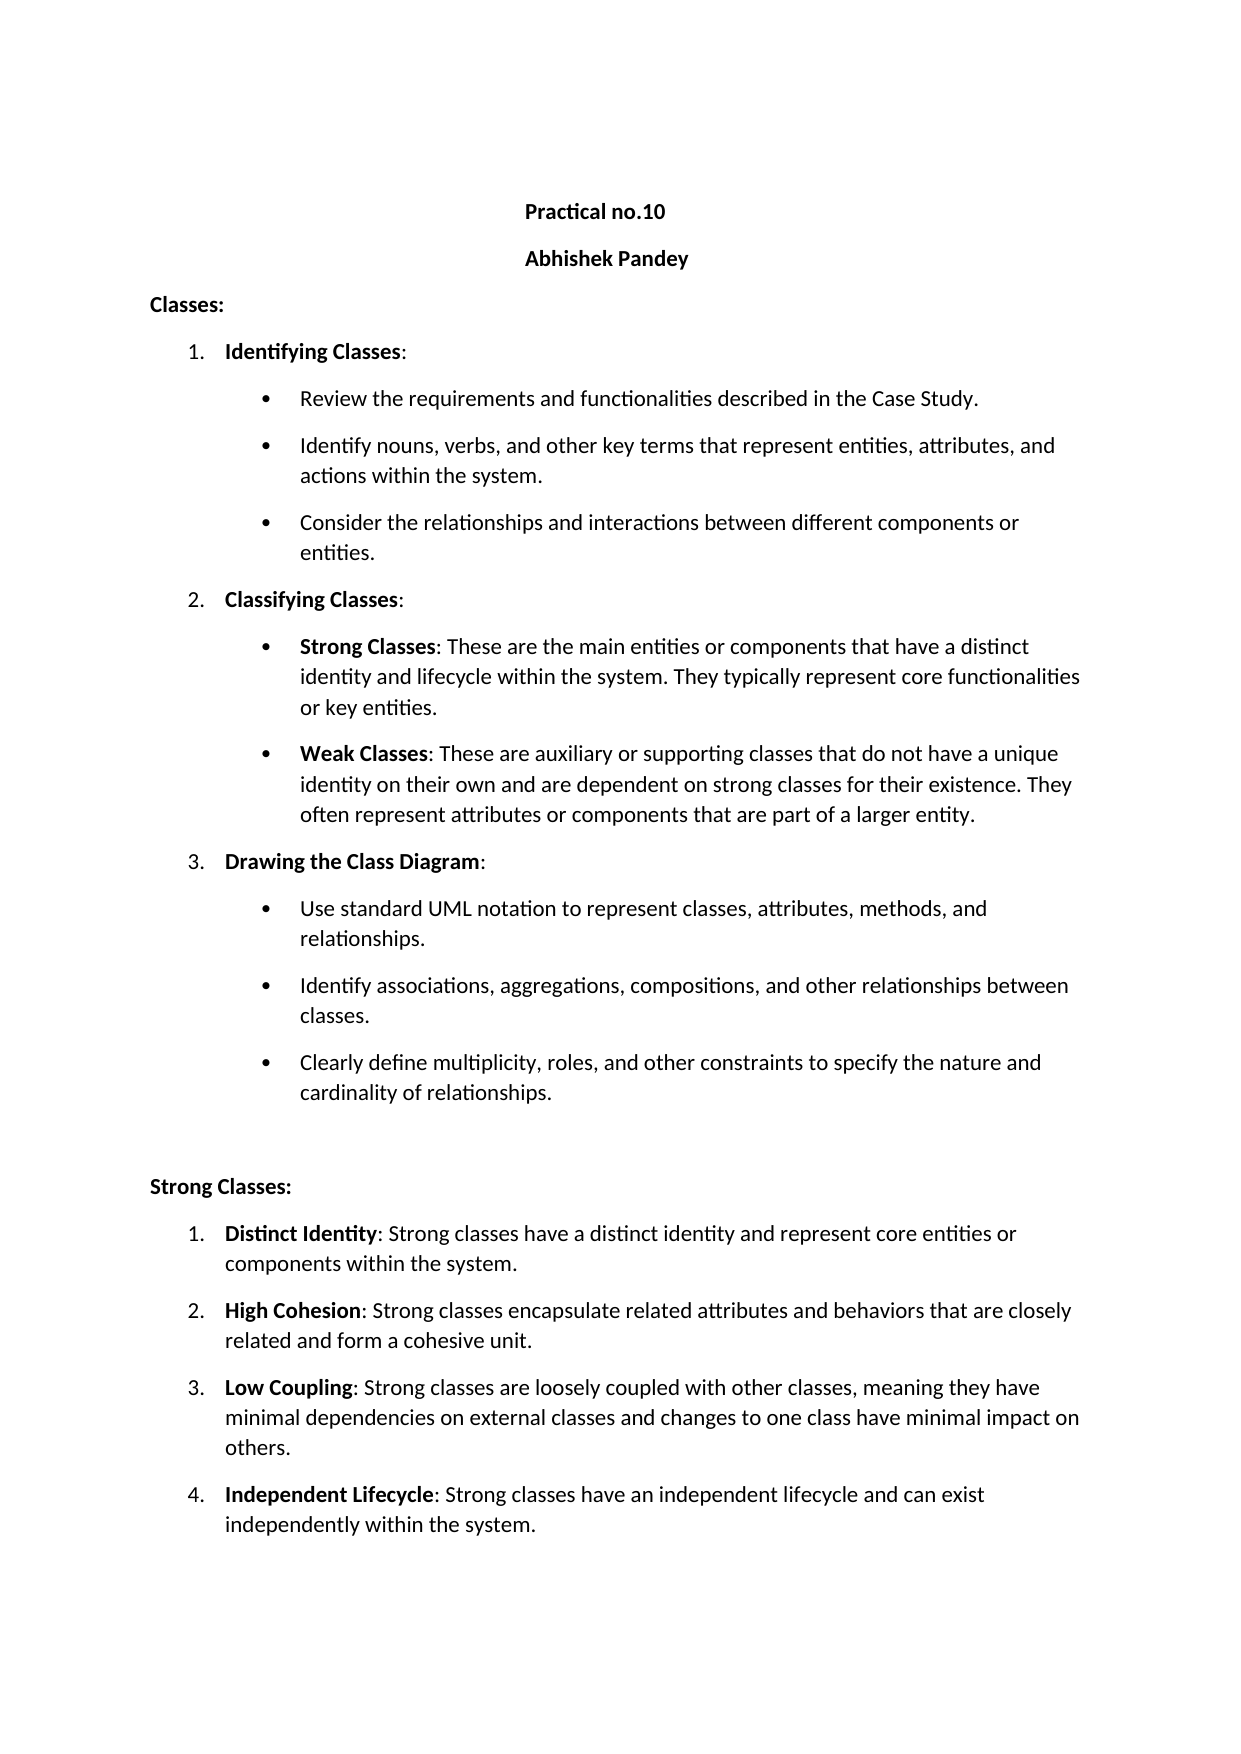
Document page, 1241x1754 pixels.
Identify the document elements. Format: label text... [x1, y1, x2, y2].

text Practical no.10 [525, 197, 1090, 225]
list High Cohesion: Strong classes encapsulate related attributes and behaviors that are closely related and form a cohesive unit. [187, 1296, 1090, 1354]
list Consider the relationships and interactions between different components or entities. [262, 508, 1090, 567]
list Distinct Identity: Strong classes have a distinct identity and represent core entities or components within the system. [187, 1219, 1090, 1277]
list Clearly define multiplicity, roles, and other constraints to specify the nature and cardinality of relationships. [262, 1048, 1090, 1106]
list Classifying Classes: [187, 585, 1090, 613]
list Identifying Classes: [187, 337, 1090, 366]
text Classes: [150, 291, 1090, 319]
text Strong Classes: [150, 1172, 1090, 1200]
list Independent Lifecycle: Strong classes have an independent lifecycle and can exist independently within the system. [187, 1480, 1090, 1538]
list Low Coupling: Strong classes are loosely coupled with other classes, meaning they have minimal dependencies on external classes and changes to one class have minimal impact on others. [187, 1373, 1090, 1461]
list Strong Classes: These are the main entities or components that have a distinct identity and lifecycle within the system. They typically represent core functionalities or key entities. [262, 632, 1090, 721]
list Identify associations, aggregations, compositions, and other relationships between classes. [262, 971, 1090, 1029]
list Use standard UML notation to represent classes, attributes, methods, and relationships. [262, 894, 1090, 952]
list Drawing the Class Diagram: [187, 847, 1090, 875]
list Weak Classes: These are auxiliary or supporting classes that do not have a unique identity on their own and are dependent on strong classes for their existence. They often represent attributes or components that are part of a larger entity. [262, 739, 1090, 828]
list Identify nouns, verbs, and other key terms that represent entities, attributes, and actions within the system. [262, 431, 1090, 489]
text Abhishek Pandey [525, 244, 1090, 272]
list Review the requirements and functionalities described in the Case Study. [262, 384, 1090, 412]
